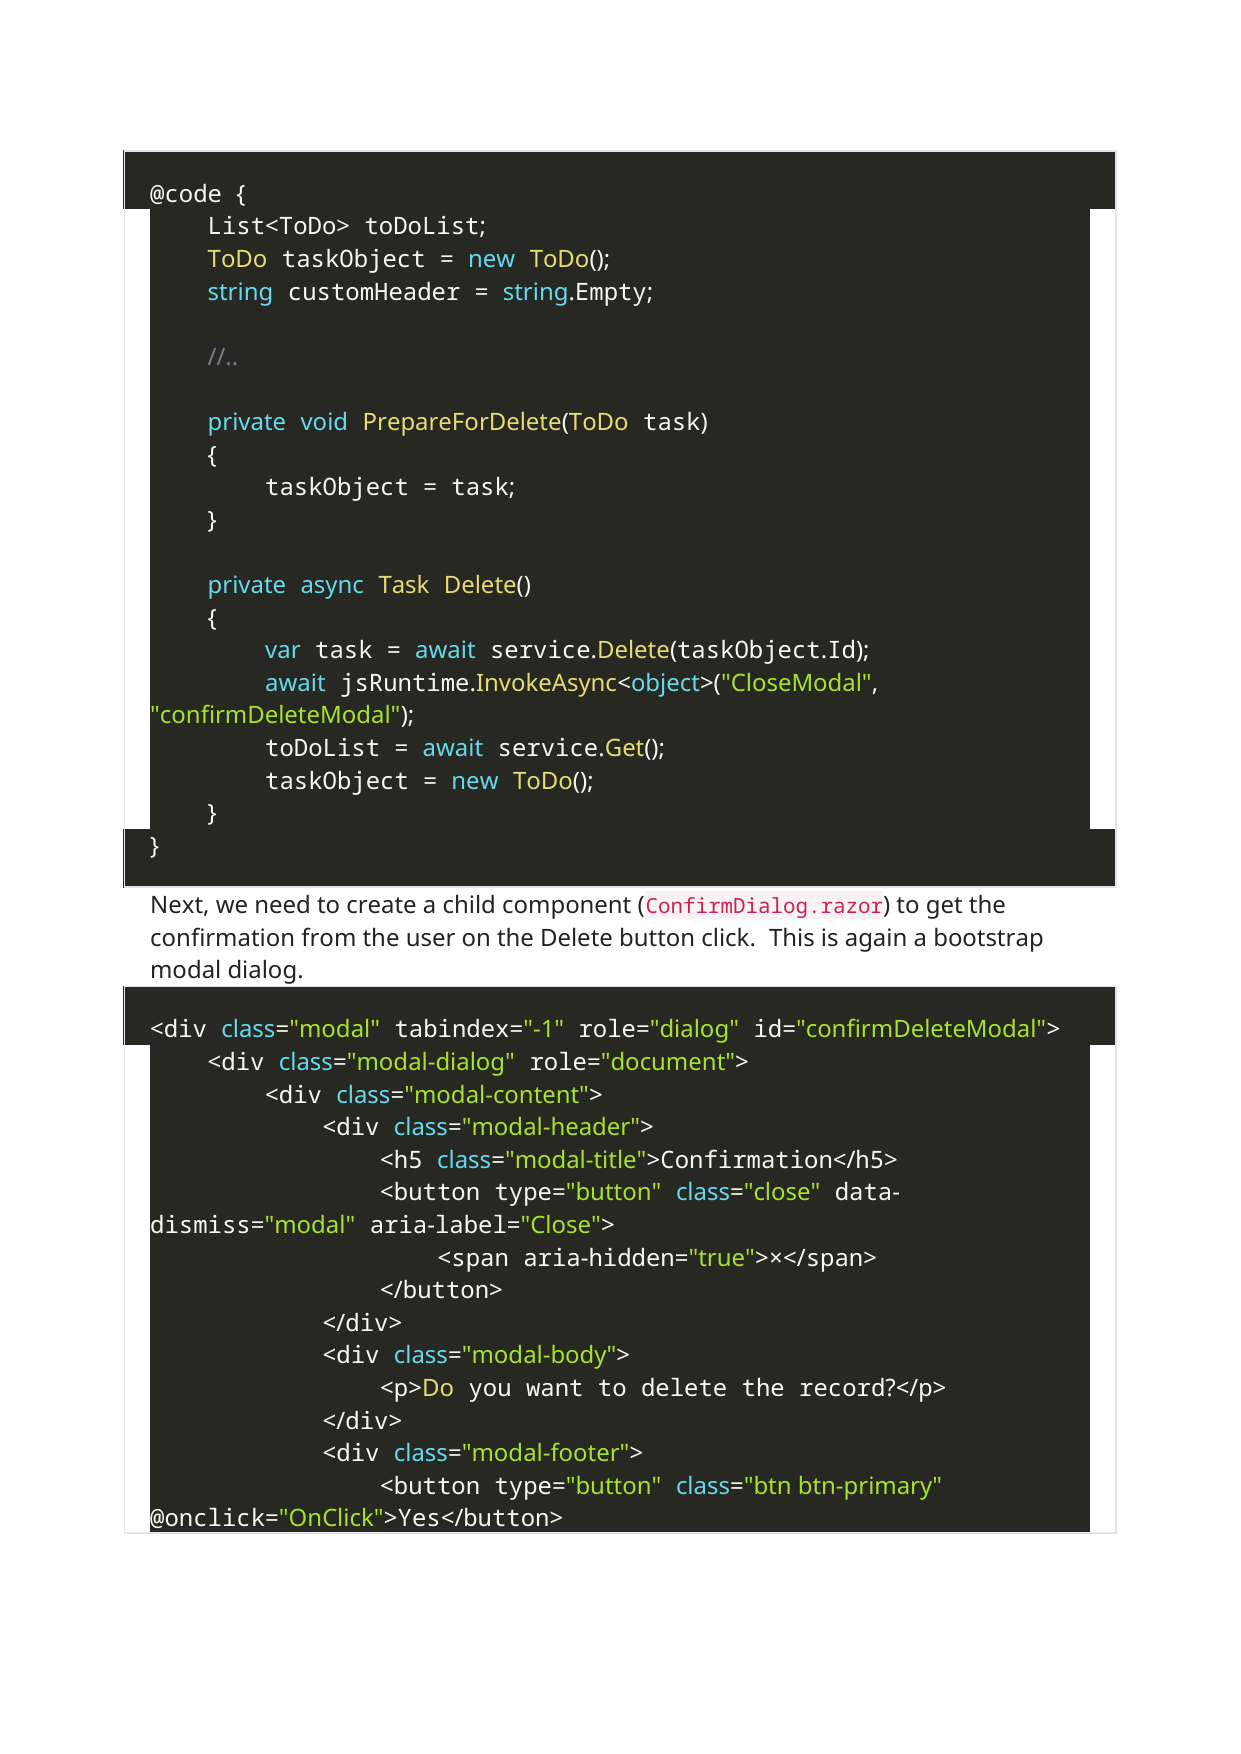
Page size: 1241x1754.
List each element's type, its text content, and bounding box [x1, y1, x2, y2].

text <button type="button" class="close" data-dismiss="modal" aria-label="Close"> [150, 1175, 1090, 1240]
text { [150, 600, 1090, 633]
text <div class="modal-dialog" role="document"> [150, 1045, 1090, 1077]
text private void PrepareForDelete(ToDo task) [150, 405, 1090, 437]
text @code { [125, 152, 1115, 209]
text var task = await service.Delete(taskObject.Id); [150, 633, 1090, 666]
text taskObject = task; [150, 470, 1090, 503]
text } [150, 503, 1090, 535]
text taskObject = new ToDo(); [150, 763, 1090, 796]
text <button type="button" class="btn btn-primary" @onclick="OnClick">Yes</button> [150, 1469, 1090, 1532]
text <div class="modal-content"> [150, 1077, 1090, 1110]
text Next, we need to create a child component (ConfirmDialog.razor) to get the confirmation from the user on the Delete button click. This is again a bootstrap modal dialog. [150, 888, 1090, 986]
text <p>Do you want to delete the record?</p> [150, 1371, 1090, 1403]
text <div class="modal" tabindex="-1" role="dialog" id="confirmDeleteModal"> [125, 987, 1115, 1045]
text </div> [150, 1403, 1090, 1436]
text //.. [150, 339, 1090, 372]
text <h5 class="modal-title">Confirmation</h5> [150, 1143, 1090, 1175]
text ToDo taskObject = new ToDo(); [150, 242, 1090, 274]
text <div class="modal-footer"> [150, 1436, 1090, 1469]
text { [150, 437, 1090, 470]
text <div class="modal-body"> [150, 1338, 1090, 1371]
text <div class="modal-header"> [150, 1110, 1090, 1143]
text private async Task Delete() [150, 568, 1090, 600]
text <span aria-hidden="true">×</span> [150, 1240, 1090, 1273]
text </div> [150, 1306, 1090, 1338]
text </button> [150, 1273, 1090, 1306]
text toDoList = await service.Get(); [150, 731, 1090, 763]
text await jsRuntime.InvokeAsync<object>("CloseModal", "confirmDeleteModal"); [150, 666, 1090, 731]
text } [125, 802, 1115, 886]
text List<ToDo> toDoList; [150, 209, 1090, 242]
text string customHeader = string.Empty; [150, 274, 1090, 307]
